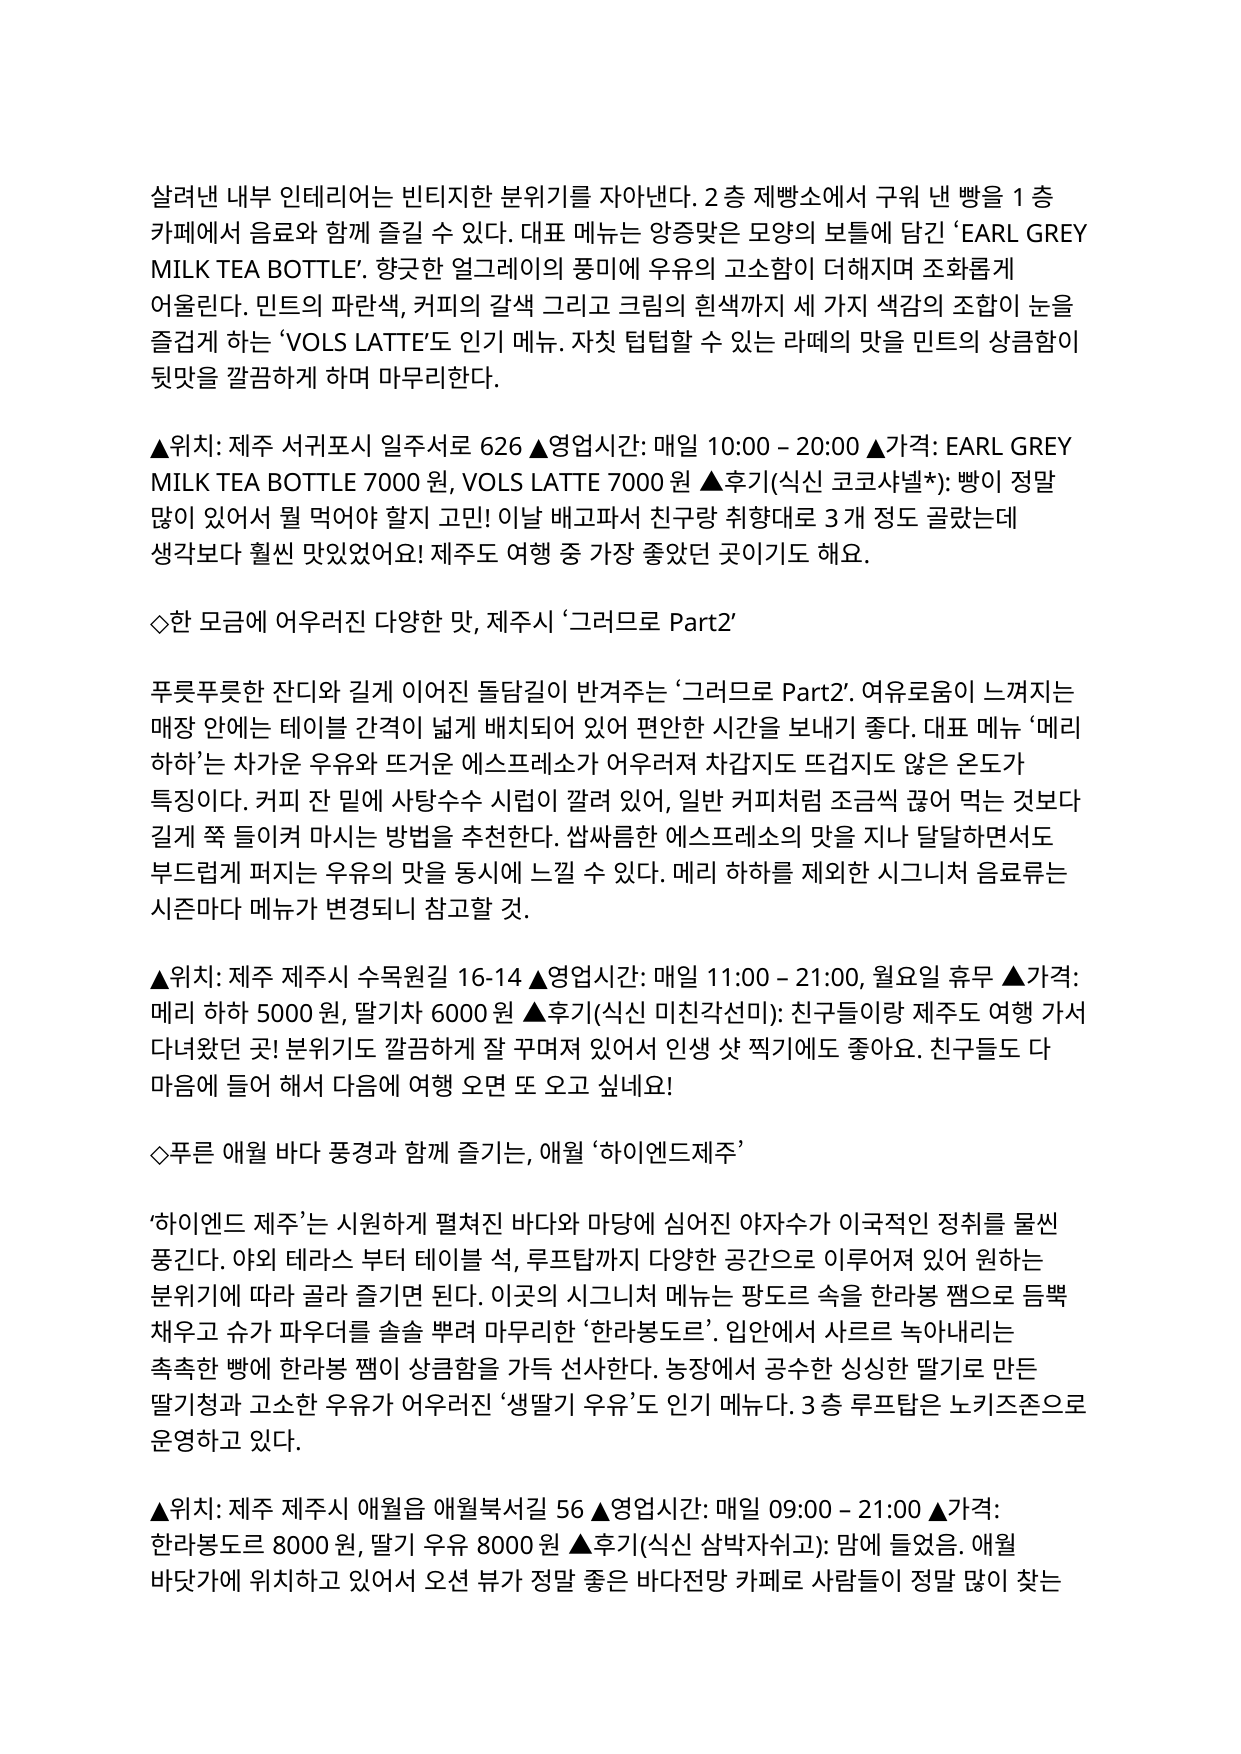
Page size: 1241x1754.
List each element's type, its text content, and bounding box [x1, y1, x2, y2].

text ▲위치: 제주 제주시 수목원길 16-14 ▲영업시간: 매일 11:00 – 21:00, 월요일 휴무 ▲가격: 메리 하하 5000원, 딸기차 6000원 ▲후기(식신 미친각선미): 친구들이랑 제주도 여행 가서 다녀왔던 곳! 분위기도 깔끔하게 잘 꾸며져 있어서 인생 샷 찍기에도 좋아요. 친구들도 다 마음에 들어 해서 다음에 여행 오면 또 오고 싶네요! [150, 957, 1090, 1102]
text ◇한 모금에 어우러진 다양한 맛, 제주시 ‘그러므로 Part2’ 푸릇푸릇한 잔디와 길게 이어진 돌담길이 반겨주는 ‘그러므로 Part2’. 여유로움이 느껴지는 매장 안에는 테이블 간격이 넓게 배치되어 있어 편안한 시간을 보내기 좋다. 대표 메뉴 ‘메리 하하’는 차가운 우유와 뜨거운 에스프레소가 어우러져 차갑지도 뜨겁지도 않은 온도가 특징이다. 커피 잔 밑에 사탕수수 시럽이 깔려 있어, 일반 커피처럼 조금씩 끊어 먹는 것보다 길게 쭉 들이켜 마시는 방법을 추천한다. 쌉싸름한 에스프레소의 맛을 지나 달달하면서도 부드럽게 퍼지는 우유의 맛을 동시에 느낄 수 있다. 메리 하하를 제외한 시그니처 음료류는 시즌마다 메뉴가 변경되니 참고할 것. [150, 602, 1090, 926]
text ▲위치: 제주 서귀포시 일주서로 626 ▲영업시간: 매일 10:00 – 20:00 ▲가격: EARL GREY MILK TEA BOTTLE 7000원, VOLS LATTE 7000원 ▲후기(식신 코코샤넬*): 빵이 정말 많이 있어서 뭘 먹어야 할지 고민! 이날 배고파서 친구랑 취향대로 3개 정도 골랐는데 생각보다 훨씬 맛있었어요! 제주도 여행 중 가장 좋았던 곳이기도 해요. [150, 426, 1090, 571]
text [150, 177, 1090, 395]
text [150, 1489, 1090, 1598]
text ◇푸른 애월 바다 풍경과 함께 즐기는, 애월 ‘하이엔드제주’ ‘하이엔드 제주’는 시원하게 펼쳐진 바다와 마당에 심어진 야자수가 이국적인 정취를 물씬 풍긴다. 야외 테라스 부터 테이블 석, 루프탑까지 다양한 공간으로 이루어져 있어 원하는 분위기에 따라 골라 즐기면 된다. 이곳의 시그니처 메뉴는 팡도르 속을 한라봉 쨈으로 듬뿍 채우고 슈가 파우더를 솔솔 뿌려 마무리한 ‘한라봉도르’. 입안에서 사르르 녹아내리는 촉촉한 빵에 한라봉 쨈이 상큼함을 가득 선사한다. 농장에서 공수한 싱싱한 딸기로 만든 딸기청과 고소한 우유가 어우러진 ‘생딸기 우유’도 인기 메뉴다. 3층 루프탑은 노키즈존으로 운영하고 있다. [150, 1134, 1090, 1458]
